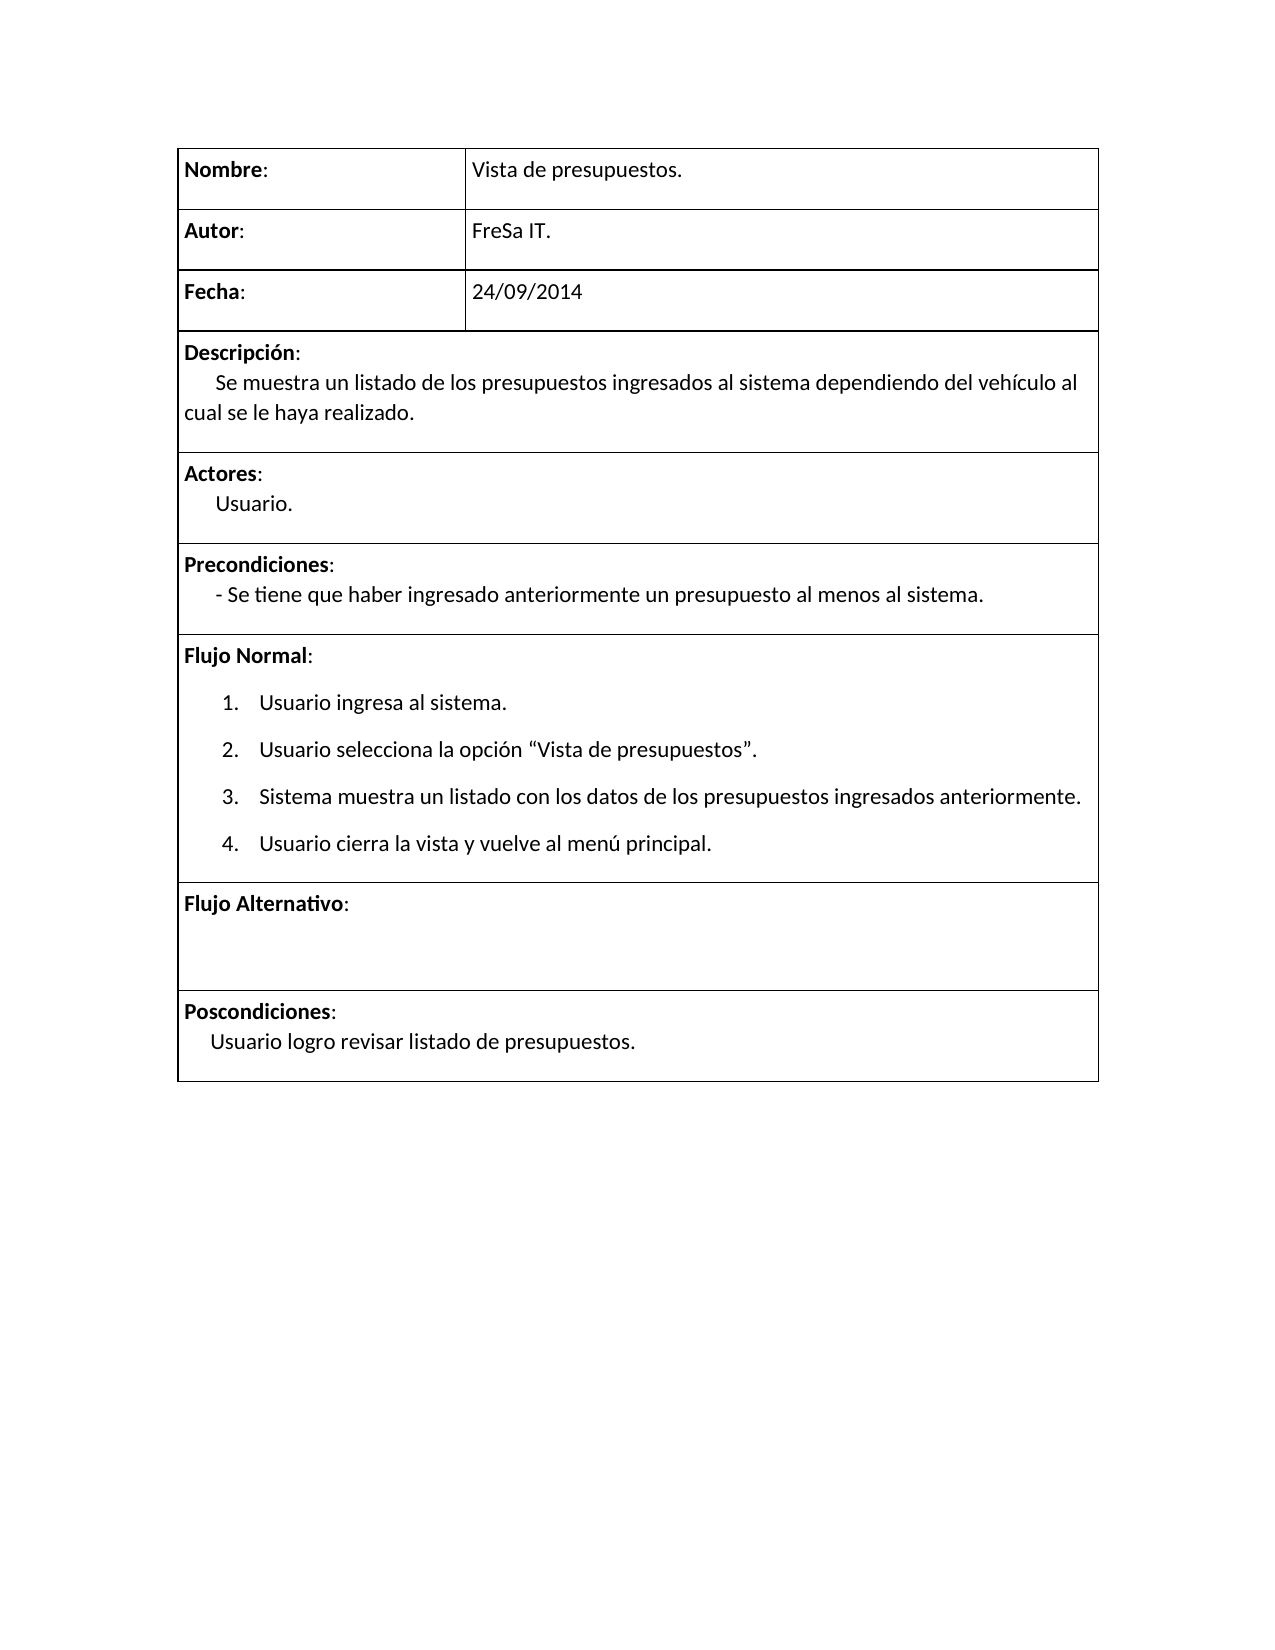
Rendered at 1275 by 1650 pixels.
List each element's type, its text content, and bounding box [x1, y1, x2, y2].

table_cell Flujo Alternativo: [179, 883, 1098, 989]
table_cell Poscondiciones: Usuario logro revisar listado de presupuestos. [179, 991, 1098, 1081]
table_cell Flujo Normal: Usuario ingresa al sistema. Usuario selecciona la opción “Vista de presupuestos”. Sistema muestra un listado con los datos de los presupuestos ingresados anteriormente. Usuario cierra la vista y vuelve al menú principal. [179, 635, 1098, 882]
table_cell FreSa IT. [466, 210, 1098, 269]
table_cell Precondiciones: - Se tiene que haber ingresado anteriormente un presupuesto al menos al sistema. [179, 544, 1098, 633]
table_cell 24/09/2014 [466, 271, 1098, 330]
table_cell Actores: Usuario. [179, 453, 1098, 542]
table_cell Autor: [179, 210, 465, 269]
table_header Vista de presupuestos. [466, 149, 1098, 208]
table_cell Descripción: Se muestra un listado de los presupuestos ingresados al sistema dependiendo del vehículo al cual se le haya realizado. [179, 332, 1098, 451]
table_cell Fecha: [179, 271, 465, 330]
table_header Nombre: [179, 149, 465, 208]
